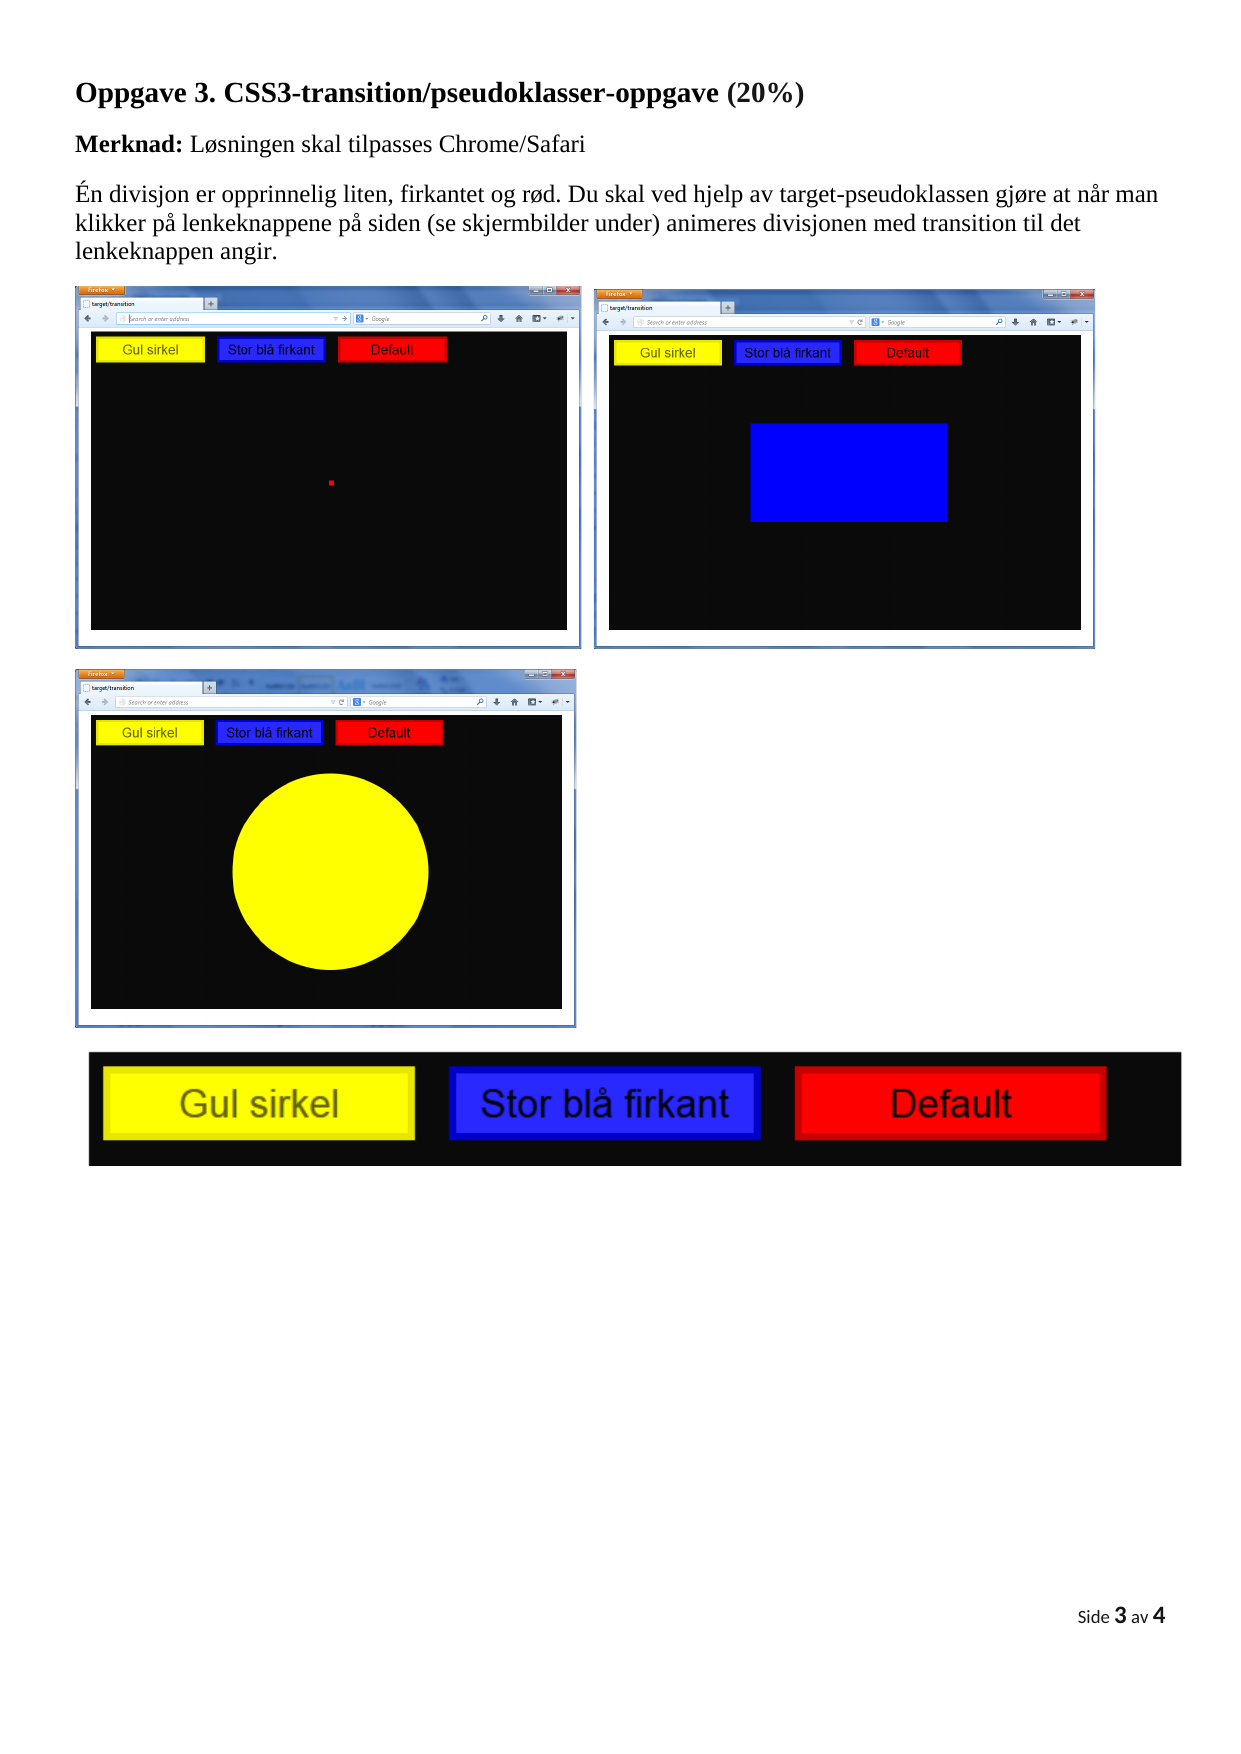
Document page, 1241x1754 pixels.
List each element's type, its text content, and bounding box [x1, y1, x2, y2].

text Én divisjon er opprinnelig liten, firkantet og rød. Du skal ved hjelp av target-pseudoklassen gjøre at når man klikker på lenkeknappene på siden (se skjermbilder under) animeres divisjonen med transition til det lenkeknappen angir. [75, 179, 1165, 265]
picture [75, 1048, 1182, 1166]
text Oppgave 3. CSS3-transition/pseudoklasser-oppgave (20%) [75, 75, 1165, 108]
text Merknad: Løsningen skal tilpasses Chrome/Safari [75, 129, 1165, 158]
picture [593, 289, 1096, 649]
picture [75, 669, 577, 1028]
picture [75, 286, 582, 649]
